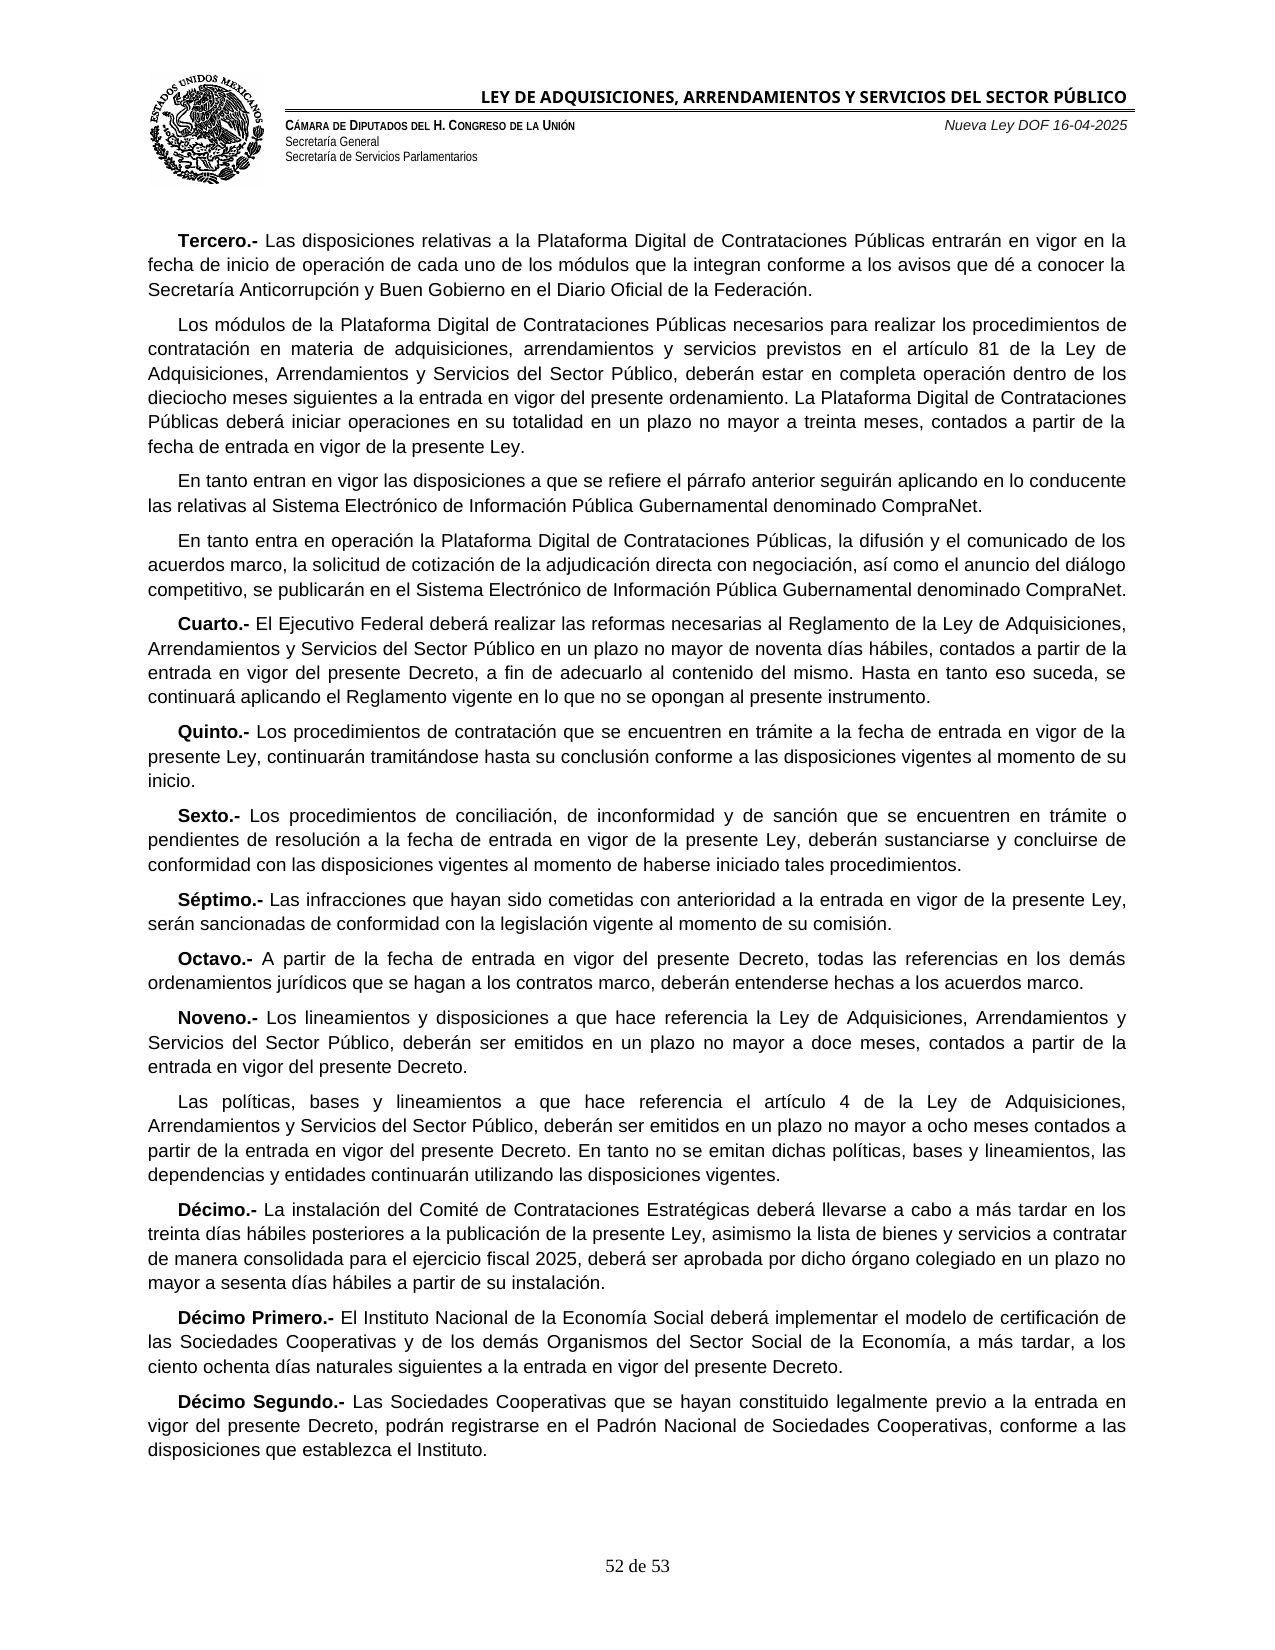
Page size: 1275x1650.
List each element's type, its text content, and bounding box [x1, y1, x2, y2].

text Cuarto.- El Ejecutivo Federal deberá realizar las reformas necesarias al Reglamento de la Ley de Adquisiciones, Arrendamientos y Servicios del Sector Público en un plazo no mayor de noventa días hábiles, contados a partir de la entrada en vigor del presente Decreto, a fin de adecuarlo al contenido del mismo. Hasta en tanto eso suceda, se continuará aplicando el Reglamento vigente en lo que no se opongan al presente instrumento. [148, 611, 1127, 709]
text Décimo.- La instalación del Comité de Contrataciones Estratégicas deberá llevarse a cabo a más tardar en los treinta días hábiles posteriores a la publicación de la presente Ley, asimismo la lista de bienes y servicios a contratar de manera consolidada para el ejercicio fiscal 2025, deberá ser aprobada por dicho órgano colegiado en un plazo no mayor a sesenta días hábiles a partir de su instalación. [148, 1197, 1127, 1294]
text Décimo Primero.- El Instituto Nacional de la Economía Social deberá implementar el modelo de certificación de las Sociedades Cooperativas y de los demás Organismos del Sector Social de la Economía, a más tardar, a los ciento ochenta días naturales siguientes a la entrada en vigor del presente Decreto. [148, 1305, 1127, 1378]
text Séptimo.- Las infracciones que hayan sido cometidas con anterioridad a la entrada en vigor de la presente Ley, serán sancionadas de conformidad con la legislación vigente al momento de su comisión. [148, 887, 1127, 935]
text Décimo Segundo.- Las Sociedades Cooperativas que se hayan constituido legalmente previo a la entrada en vigor del presente Decreto, podrán registrarse en el Padrón Nacional de Sociedades Cooperativas, conforme a las disposiciones que establezca el Instituto. [148, 1388, 1127, 1462]
text Tercero.- Las disposiciones relativas a la Plataforma Digital de Contrataciones Públicas entrarán en vigor en la fecha de inicio de operación de cada uno de los módulos que la integran conforme a los avisos que dé a conocer la Secretaría Anticorrupción y Buen Gobierno en el Diario Oficial de la Federación. [148, 228, 1127, 301]
text Sexto.- Los procedimientos de conciliación, de inconformidad y de sanción que se encuentren en trámite o pendientes de resolución a la fecha de entrada en vigor de la presente Ley, deberán sustanciarse y concluirse de conformidad con las disposiciones vigentes al momento de haberse iniciado tales procedimientos. [148, 803, 1127, 876]
text Noveno.- Los lineamientos y disposiciones a que hace referencia la Ley de Adquisiciones, Arrendamientos y Servicios del Sector Público, deberán ser emitidos en un plazo no mayor a doce meses, contados a partir de la entrada en vigor del presente Decreto. [148, 1005, 1127, 1078]
text Quinto.- Los procedimientos de contratación que se encuentren en trámite a la fecha de entrada en vigor de la presente Ley, continuarán tramitándose hasta su conclusión conforme a las disposiciones vigentes al momento de su inicio. [148, 719, 1127, 792]
text Octavo.- A partir de la fecha de entrada en vigor del presente Decreto, todas las referencias en los demás ordenamientos jurídicos que se hagan a los contratos marco, deberán entenderse hechas a los acuerdos marco. [148, 946, 1127, 995]
text Las políticas, bases y lineamientos a que hace referencia el artículo 4 de la Ley de Adquisiciones, Arrendamientos y Servicios del Sector Público, deberán ser emitidos en un plazo no mayor a ocho meses contados a partir de la entrada en vigor del presente Decreto. En tanto no se emitan dichas políticas, bases y lineamientos, las dependencias y entidades continuarán utilizando las disposiciones vigentes. [148, 1089, 1127, 1186]
text En tanto entran en vigor las disposiciones a que se refiere el párrafo anterior seguirán aplicando en lo conducente las relativas al Sistema Electrónico de Información Pública Gubernamental denominado CompraNet. [148, 468, 1127, 517]
text En tanto entra en operación la Plataforma Digital de Contrataciones Públicas, la difusión y el comunicado de los acuerdos marco, la solicitud de cotización de la adjudicación directa con negociación, así como el anuncio del diálogo competitivo, se publicarán en el Sistema Electrónico de Información Pública Gubernamental denominado CompraNet. [148, 528, 1127, 601]
text Los módulos de la Plataforma Digital de Contrataciones Públicas necesarios para realizar los procedimientos de contratación en materia de adquisiciones, arrendamientos y servicios previstos en el artículo 81 de la Ley de Adquisiciones, Arrendamientos y Servicios del Sector Público, deberán estar en completa operación dentro de los dieciocho meses siguientes a la entrada en vigor del presente ordenamiento. La Plataforma Digital de Contrataciones Públicas deberá iniciar operaciones en su totalidad en un plazo no mayor a treinta meses, contados a partir de la fecha de entrada en vigor de la presente Ley. [148, 312, 1127, 458]
